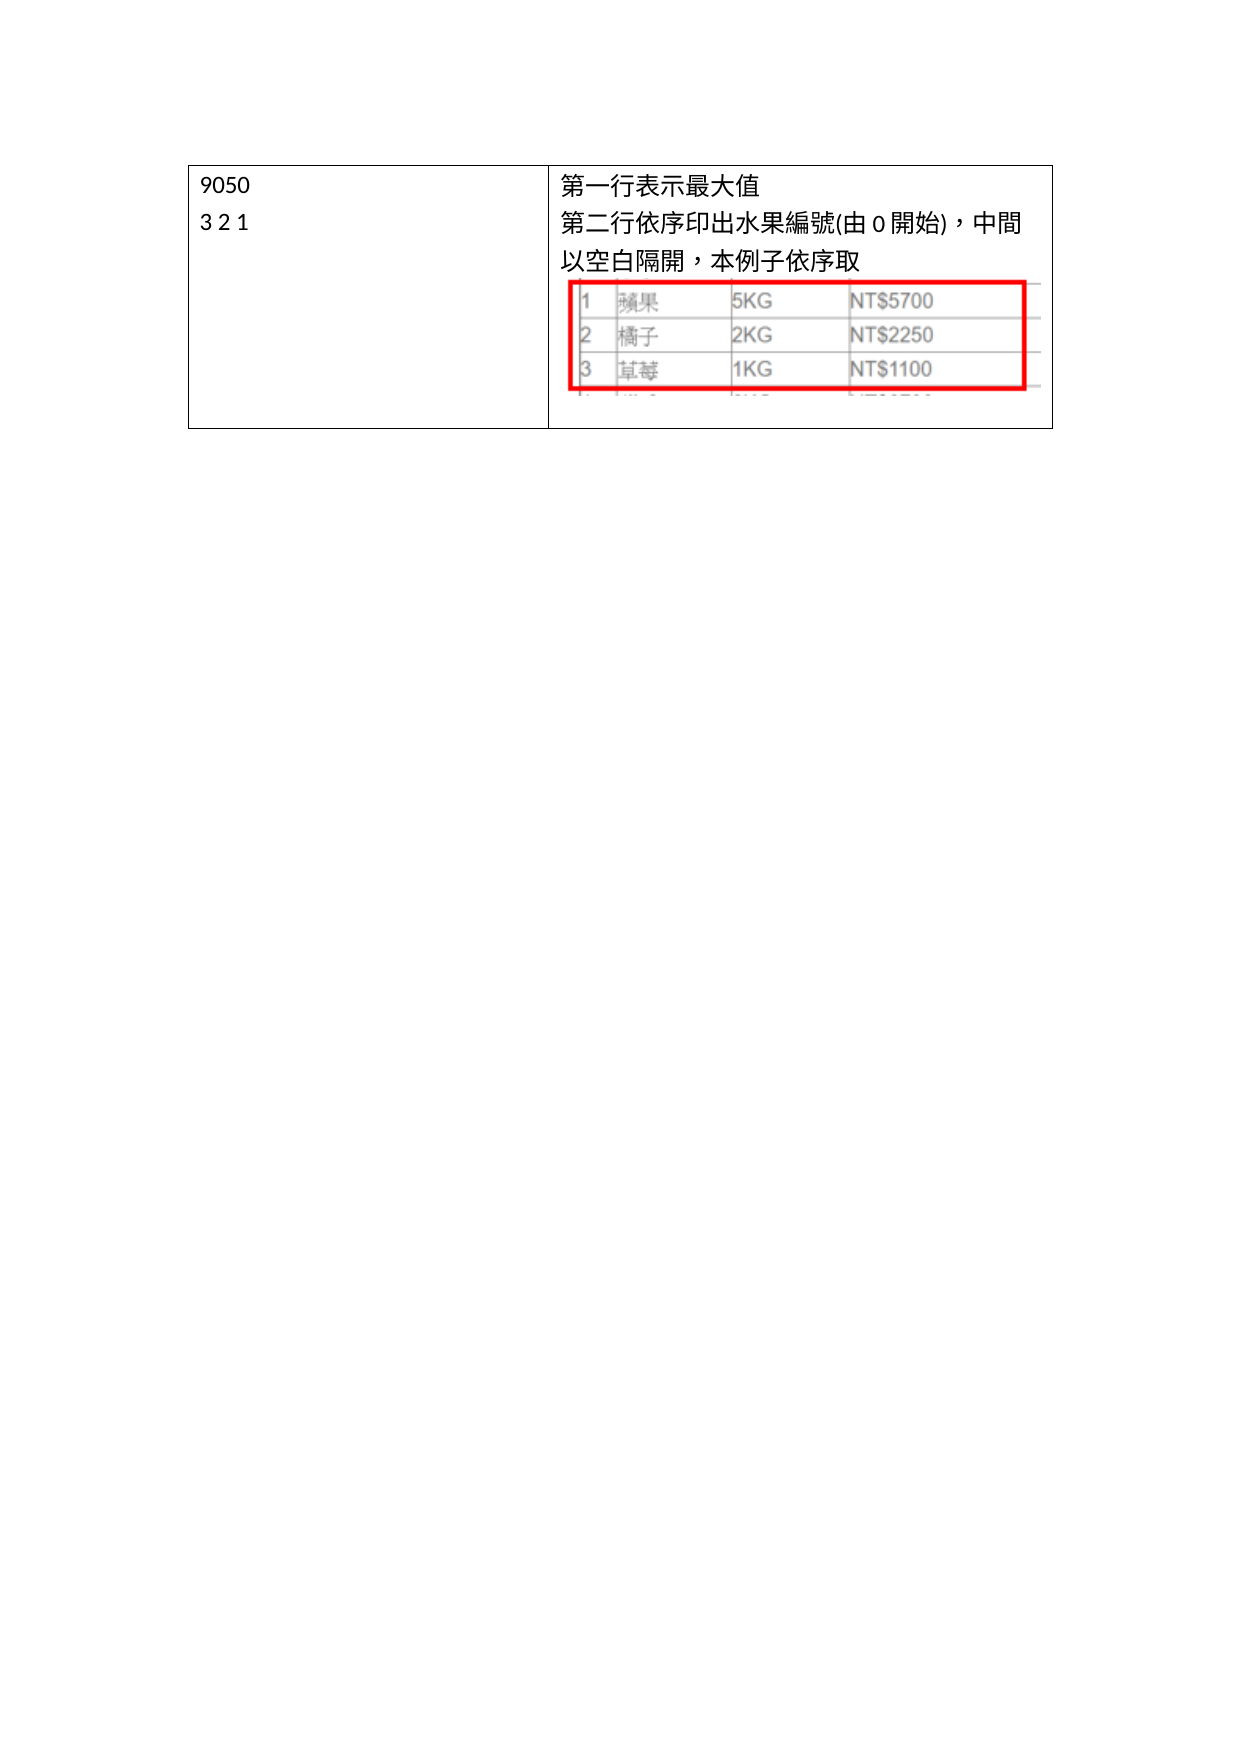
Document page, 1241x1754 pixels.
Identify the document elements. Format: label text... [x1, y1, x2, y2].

table_header 第一行表示最大值 第二行依序印出水果編號(由0開始)，中間以空白隔開，本例子依序取 [549, 166, 1052, 428]
table_header 9050 3 2 1 [189, 166, 548, 428]
picture [559, 278, 1041, 396]
